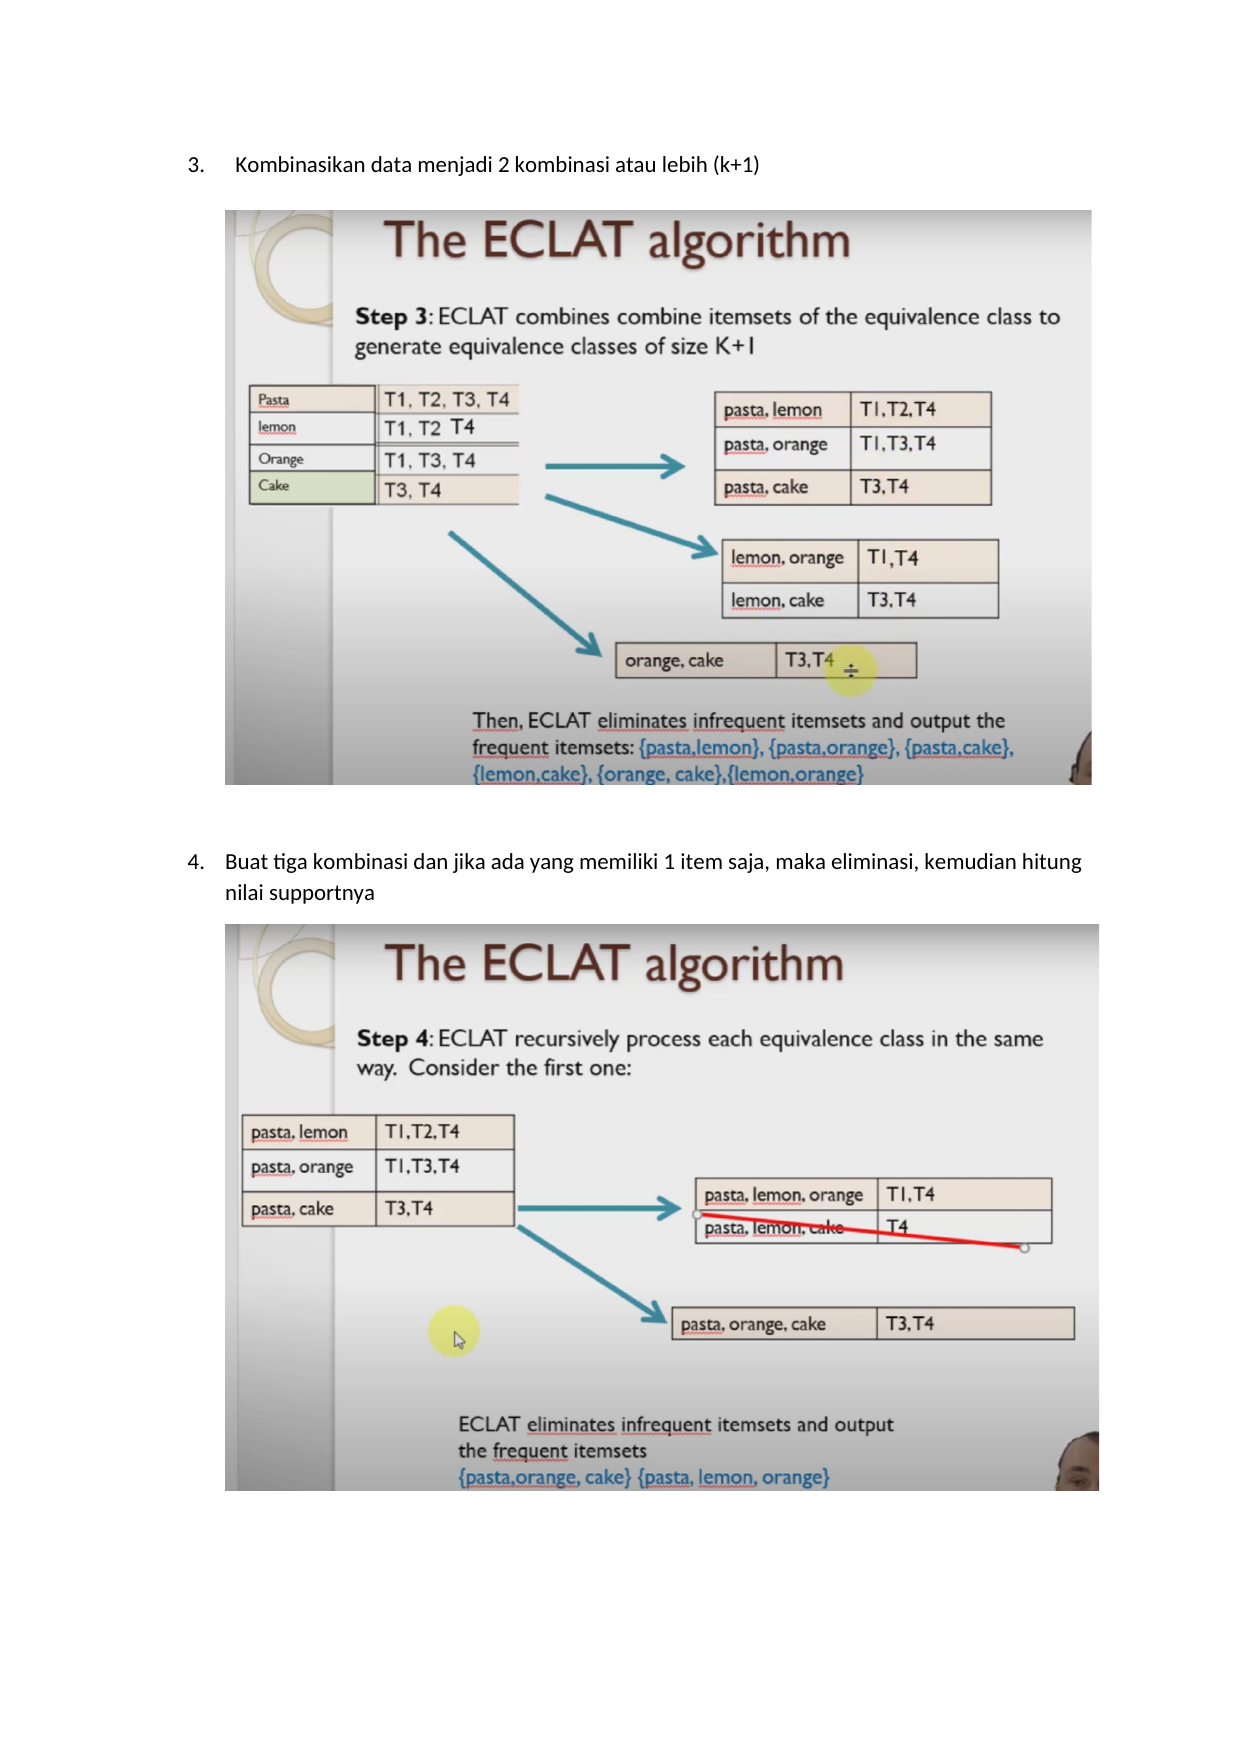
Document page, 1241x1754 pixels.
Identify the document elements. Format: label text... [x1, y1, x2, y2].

picture [225, 924, 1100, 1491]
picture [225, 210, 1092, 785]
list Kombinasikan data menjadi 2 kombinasi atau lebih (k+1) [187, 150, 1090, 178]
list Buat tiga kombinasi dan jika ada yang memiliki 1 item saja, maka eliminasi, kemudian hitung nilai supportnya [187, 847, 1090, 906]
